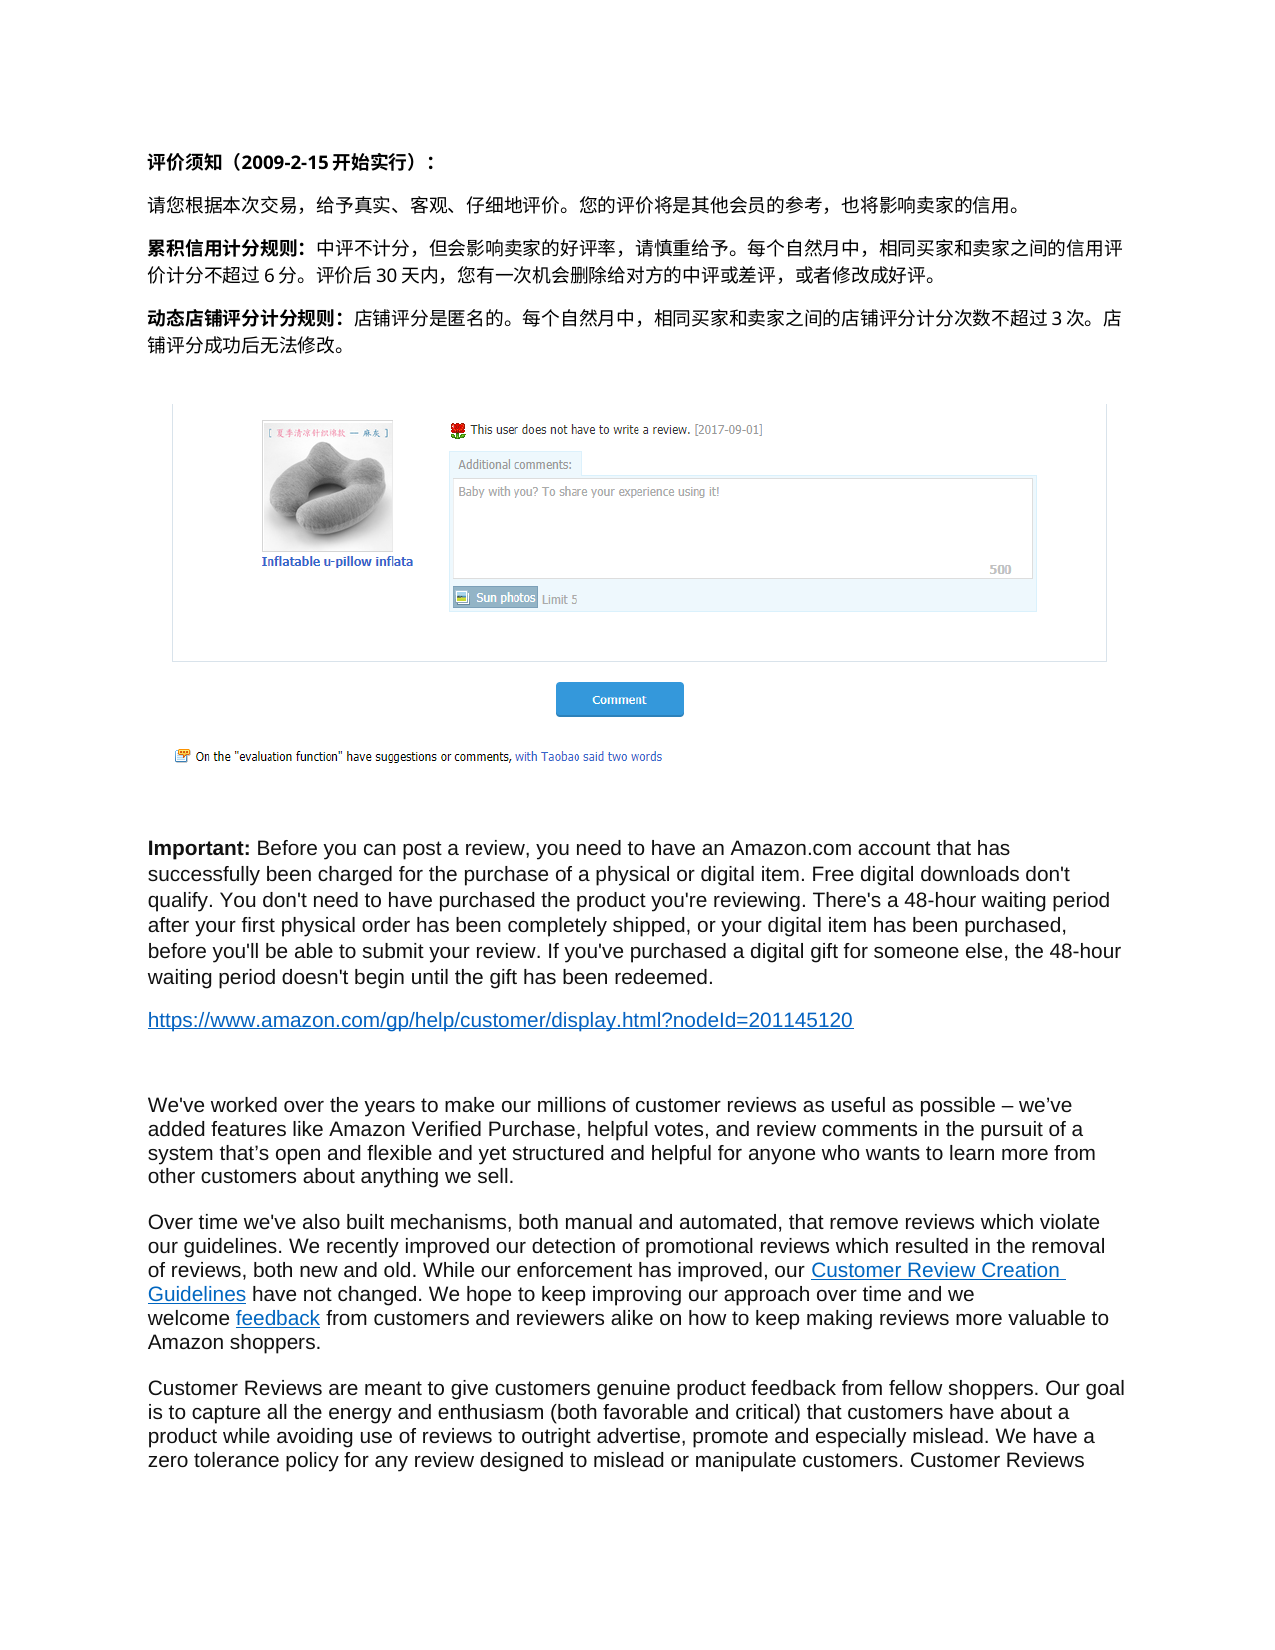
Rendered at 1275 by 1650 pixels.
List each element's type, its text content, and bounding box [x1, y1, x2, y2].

picture [147, 404, 1128, 771]
text https://www.amazon.com/gp/help/customer/display.html?nodeId=201145120 [148, 1007, 1127, 1031]
text We've worked over the years to make our millions of customer reviews as useful as possible – we’ve added features like Amazon Verified Purchase, helpful votes, and review comments in the pursuit of a system that’s open and flexible and yet structured and helpful for anyone who wants to learn more from other customers about anything we sell. [148, 1092, 1127, 1188]
text Important: Before you can post a review, you need to have an Amazon.com account that has successfully been charged for the purchase of a physical or digital item. Free digital downloads don't qualify. You don't need to have purchased the product you're reviewing. There's a 48-hour waiting period after your first physical order has been completely shipped, or your digital item has been purchased, before you'll be able to submit your review. If you've purchased a digital gift for someone else, the 48-hour waiting period doesn't begin until the gift has been redeemed. [148, 836, 1127, 989]
text 评价须知（2009-2-15开始实行）： [148, 148, 1127, 175]
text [148, 1376, 1127, 1472]
text 累积信用计分规则：中评不计分，但会影响卖家的好评率，请慎重给予。每个自然月中，相同买家和卖家之间的信用评价计分不超过6分。评价后30天内，您有一次机会删除给对方的中评或差评，或者修改成好评。 [148, 233, 1127, 288]
text 动态店铺评分计分规则：店铺评分是匿名的。每个自然月中，相同买家和卖家之间的店铺评分计分次数不超过3次。店铺评分成功后无法修改。 [148, 303, 1127, 358]
text Over time we've also built mechanisms, both manual and automated, that remove reviews which violate our guidelines. We recently improved our detection of promotional reviews which resulted in the removal of reviews, both new and old. While our enforcement has improved, our Customer Review Creation Guidelines have not changed. We hope to keep improving our approach over time and we welcome feedback from customers and reviewers alike on how to keep making reviews more valuable to Amazon shoppers. [148, 1210, 1127, 1354]
text 请您根据本次交易，给予真实、客观、仔细地评价。您的评价将是其他会员的参考，也将影响卖家的信用。 [148, 190, 1127, 218]
